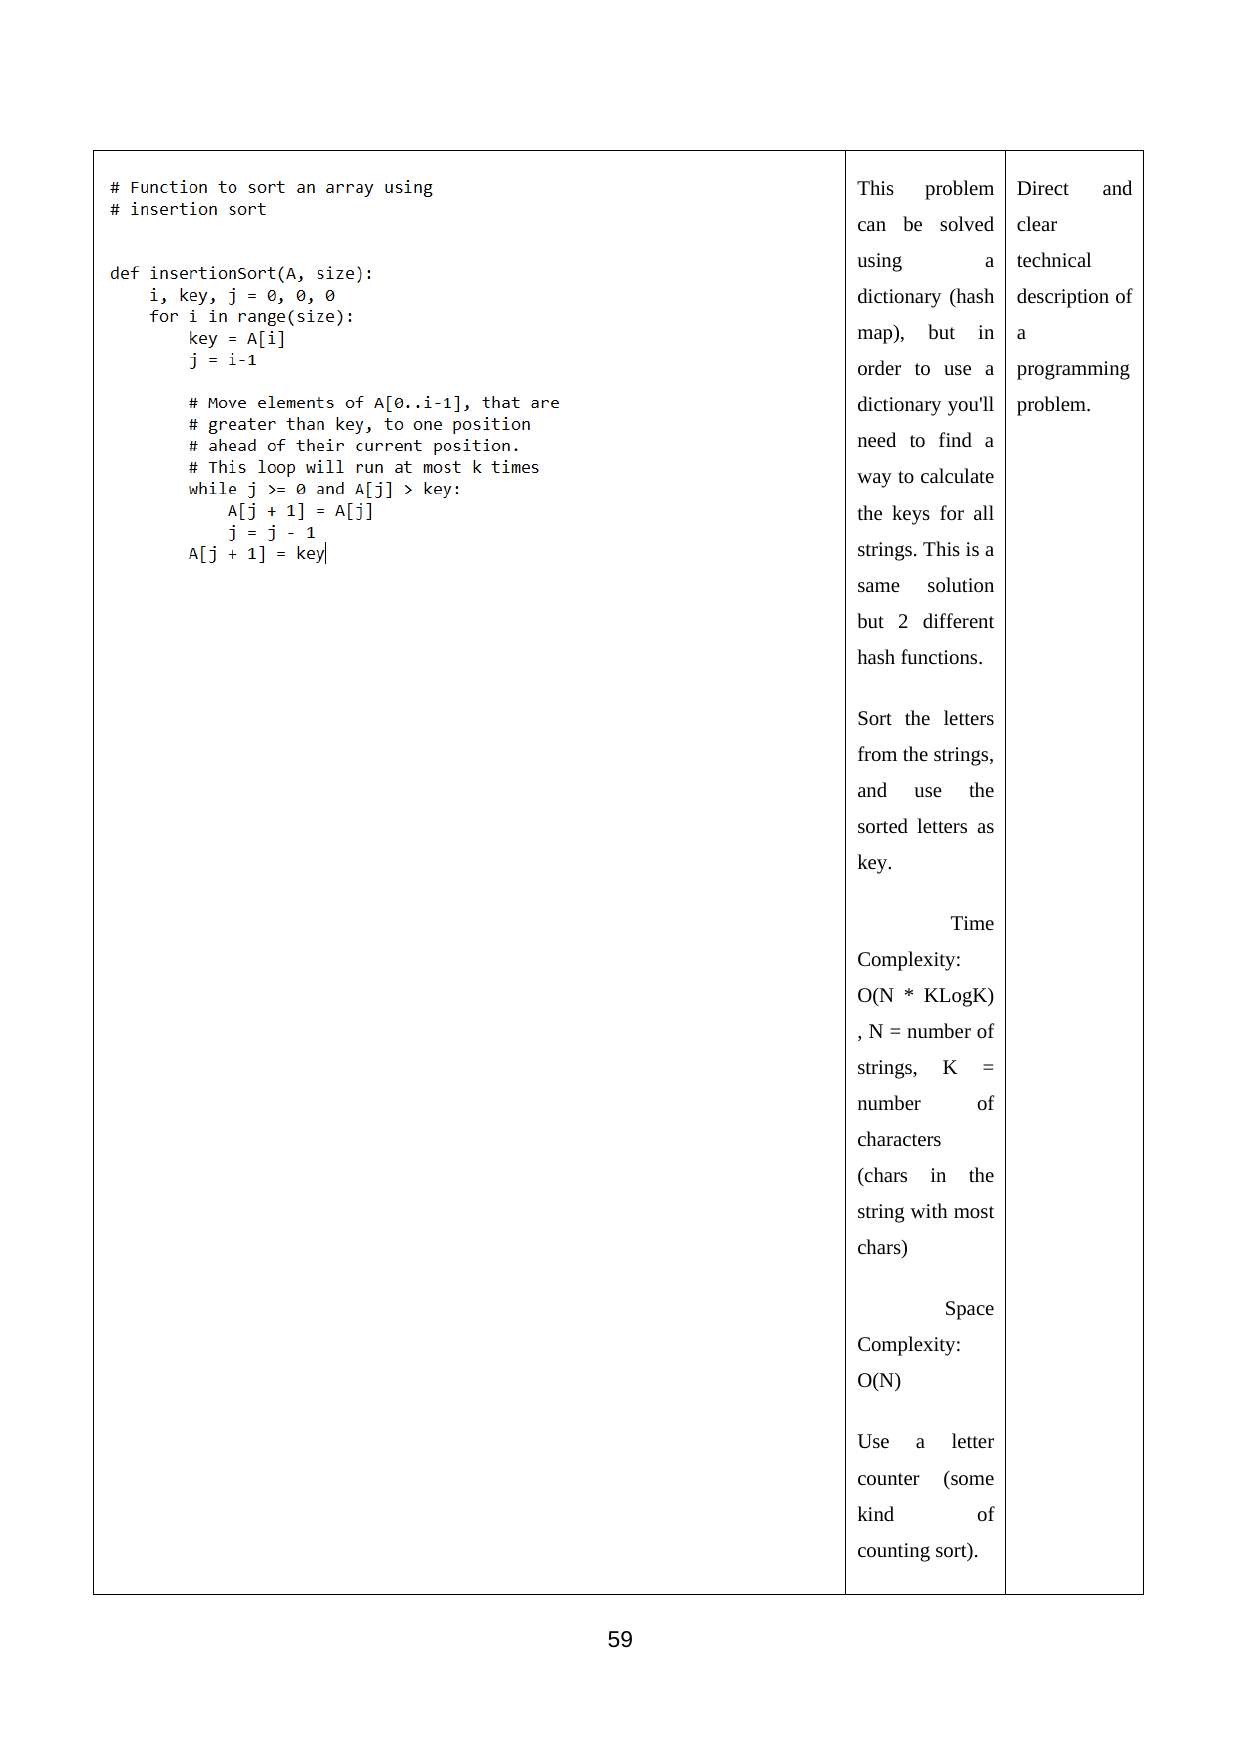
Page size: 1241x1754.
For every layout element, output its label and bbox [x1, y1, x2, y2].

table_cell [1006, 151, 1143, 1594]
picture [105, 176, 573, 585]
table_cell [94, 151, 845, 1594]
table_cell [846, 151, 1005, 1594]
